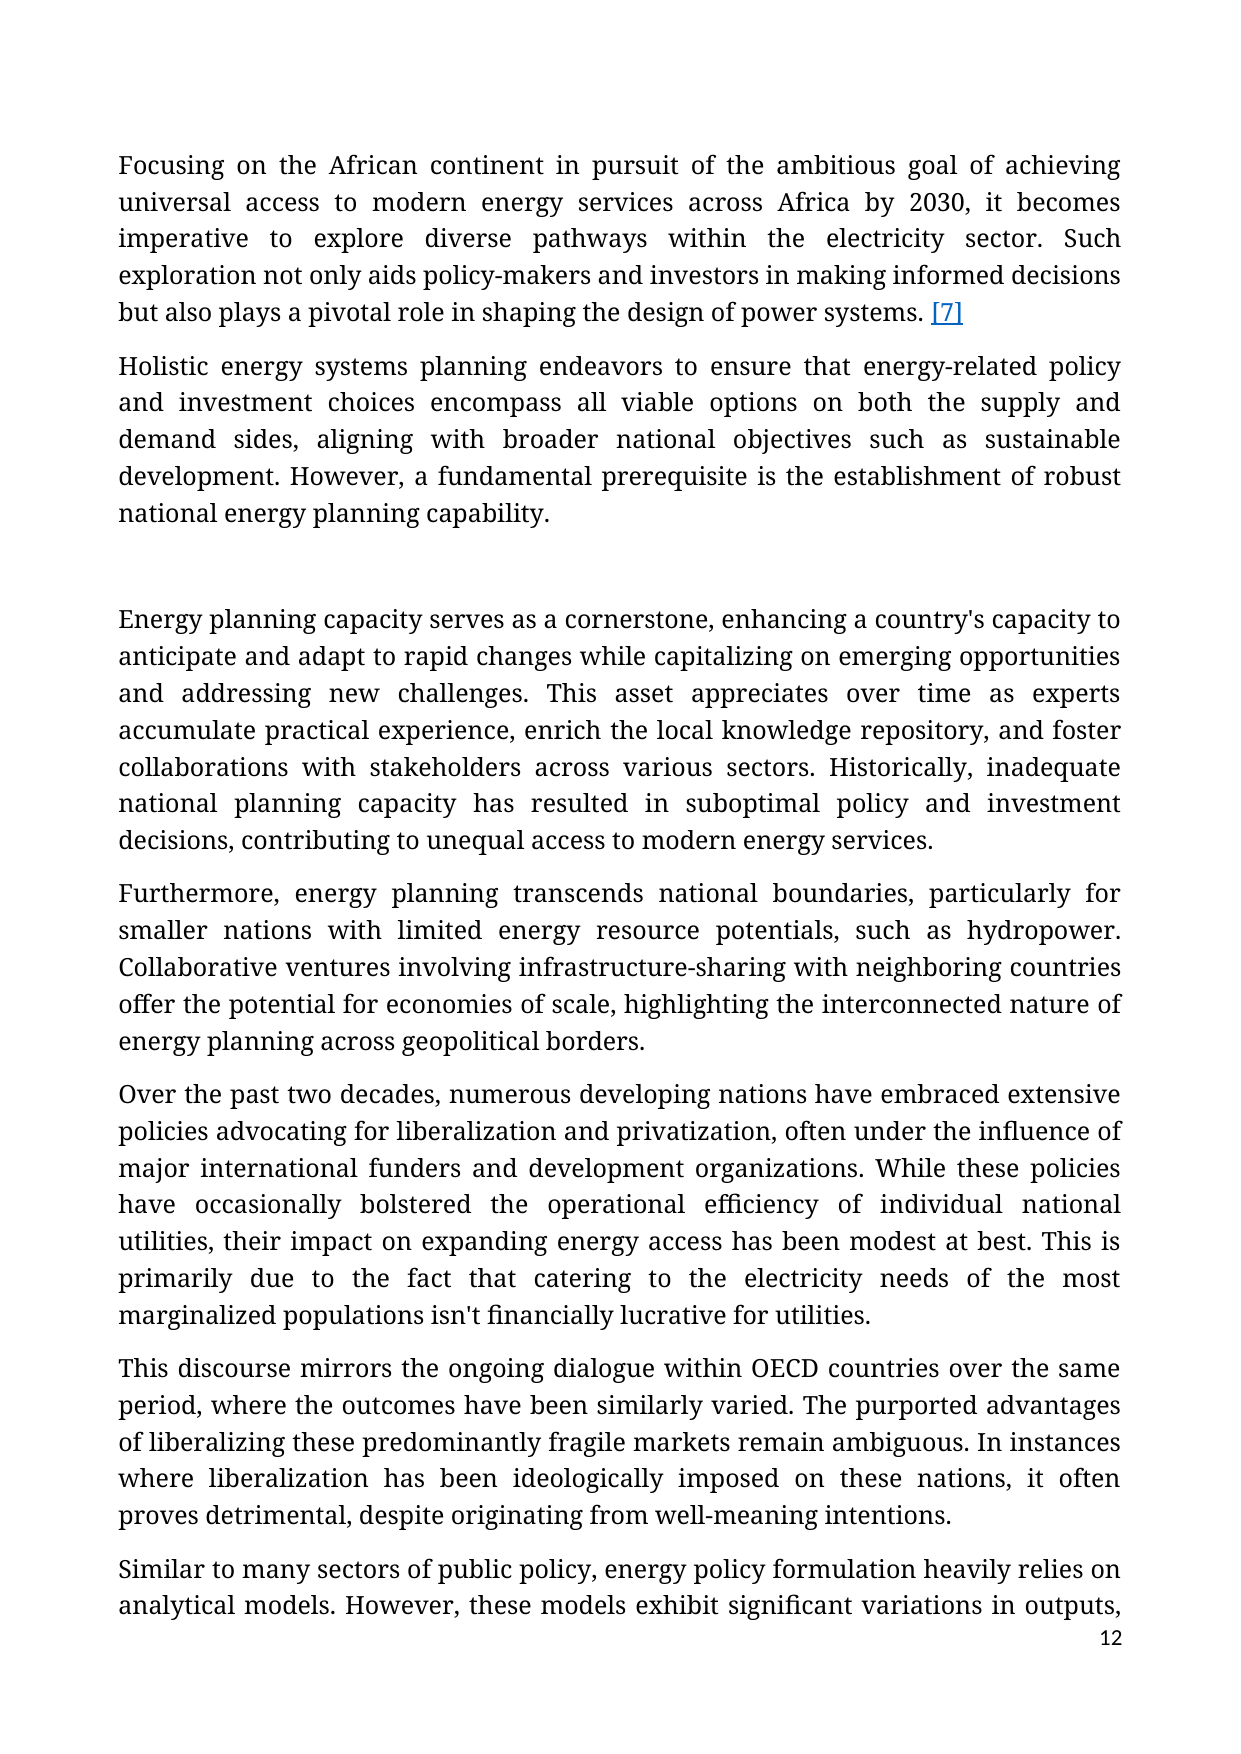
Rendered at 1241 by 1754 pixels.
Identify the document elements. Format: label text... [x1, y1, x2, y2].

text Energy planning capacity serves as a cornerstone, enhancing a country's capacity to anticipate and adapt to rapid changes while capitalizing on emerging opportunities and addressing new challenges. This asset appreciates over time as experts accumulate practical experience, enrich the local knowledge repository, and foster collaborations with stakeholders across various sectors. Historically, inadequate national planning capacity has resulted in suboptimal policy and investment decisions, contributing to unequal access to modern energy services. [118, 602, 1122, 857]
text Over the past two decades, numerous developing nations have embraced extensive policies advocating for liberalization and privatization, often under the influence of major international funders and development organizations. While these policies have occasionally bolstered the operational efficiency of individual national utilities, their impact on expanding energy access has been modest at best. This is primarily due to the fact that catering to the electricity needs of the most marginalized populations isn't financially lucrative for utilities. [118, 1077, 1122, 1331]
text Furthermore, energy planning transcends national boundaries, particularly for smaller nations with limited energy resource potentials, such as hydropower. Collaborative ventures involving infrastructure-sharing with neighboring countries offer the potential for economies of scale, highlighting the interconnected nature of energy planning across geopolitical borders. [118, 876, 1122, 1057]
text Focusing on the African continent in pursuit of the ambitious goal of achieving universal access to modern energy services across Africa by 2030, it becomes imperative to explore diverse pathways within the electricity sector. Such exploration not only aids policy-makers and investors in making informed decisions but also plays a pivotal role in shaping the design of power systems. [7] [118, 148, 1122, 329]
text Holistic energy systems planning endeavors to ensure that energy-related policy and investment choices encompass all viable options on both the supply and demand sides, aligning with broader national objectives such as sustainable development. However, a fundamental prerequisite is the establishment of robust national energy planning capability. [118, 348, 1122, 529]
text This discourse mirrors the ongoing dialogue within OECD countries over the same period, where the outcomes have been similarly varied. The purported advantages of liberalizing these predominantly fragile markets remain ambiguous. In instances where liberalization has been ideologically imposed on these nations, it often proves detrimental, despite originating from well-meaning intentions. [118, 1351, 1122, 1532]
